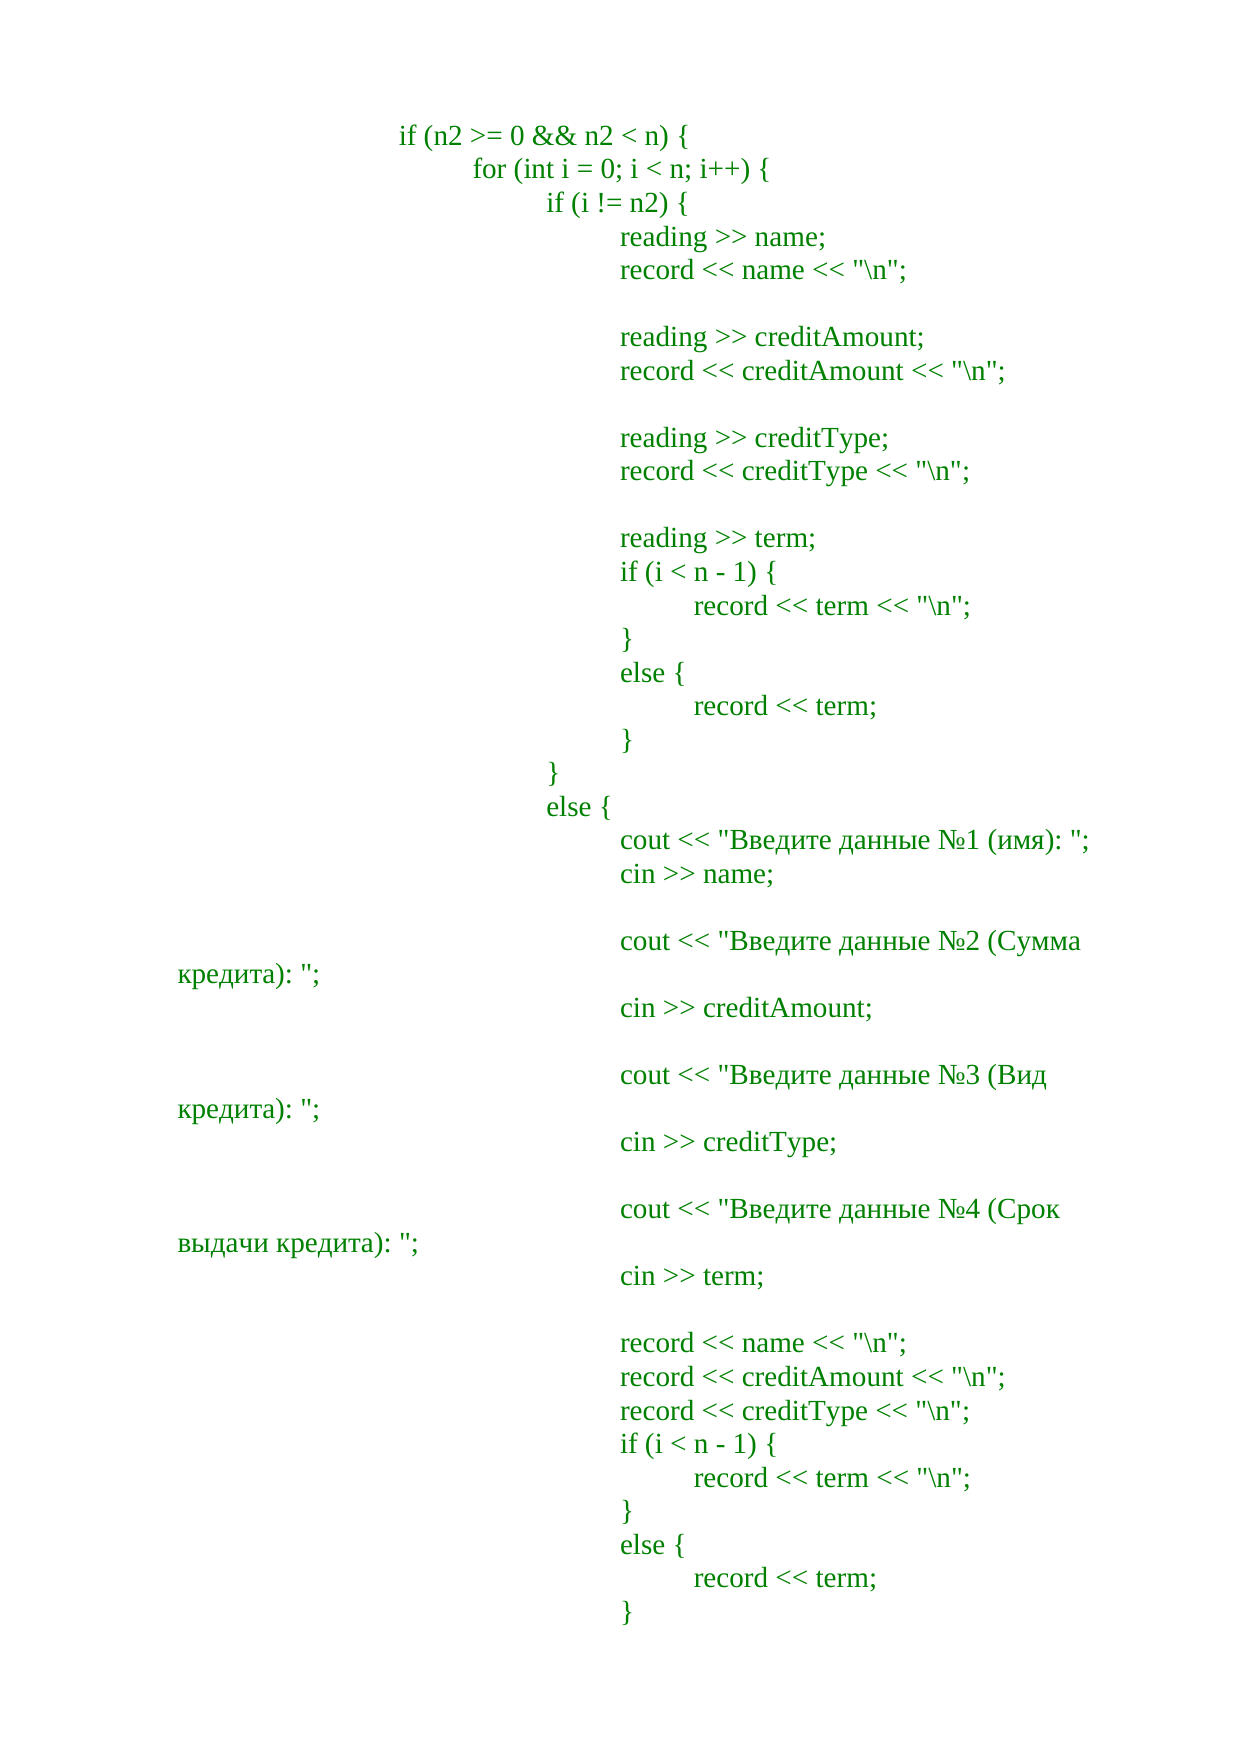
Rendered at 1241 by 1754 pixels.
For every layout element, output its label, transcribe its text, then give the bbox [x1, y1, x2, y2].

text record << term << "\n"; [177, 588, 1152, 621]
text reading >> creditAmount; [177, 319, 1152, 353]
text record << name << "\n"; [177, 1326, 1152, 1359]
text cout << "Введите данные №1 (имя): "; [177, 822, 1152, 856]
text } [177, 621, 1152, 655]
text record << term; [177, 1560, 1152, 1594]
text reading >> creditType; [177, 420, 1152, 453]
text cin >> term; [177, 1258, 1152, 1292]
text cout << "Введите данные №4 (Срок выдачи кредита): "; [177, 1191, 1152, 1258]
text cin >> creditAmount; [177, 990, 1152, 1024]
text cin >> creditType; [177, 1124, 1152, 1158]
text } [177, 1594, 1152, 1627]
text else { [177, 655, 1152, 688]
text record << term << "\n"; [177, 1460, 1152, 1493]
text if (i < n - 1) { [177, 1426, 1152, 1460]
text else { [177, 789, 1152, 822]
text if (i != n2) { [177, 185, 1152, 219]
text } [177, 1493, 1152, 1527]
text for (int i = 0; i < n; i++) { [177, 152, 1152, 185]
text else { [177, 1527, 1152, 1560]
text record << creditType << "\n"; [177, 453, 1152, 487]
text } [177, 755, 1152, 789]
text record << name << "\n"; [177, 252, 1152, 286]
text reading >> term; [177, 521, 1152, 554]
text cout << "Введите данные №3 (Вид кредита): "; [177, 1057, 1152, 1124]
text if (n2 >= 0 && n2 < n) { [177, 118, 1152, 152]
text cin >> name; [177, 856, 1152, 889]
text record << creditAmount << "\n"; [177, 1359, 1152, 1393]
text cout << "Введите данные №2 (Сумма кредита): "; [177, 923, 1152, 990]
text } [177, 722, 1152, 755]
text record << creditType << "\n"; [177, 1393, 1152, 1426]
text record << term; [177, 688, 1152, 722]
text reading >> name; [177, 219, 1152, 252]
text record << creditAmount << "\n"; [177, 353, 1152, 386]
text if (i < n - 1) { [177, 554, 1152, 588]
